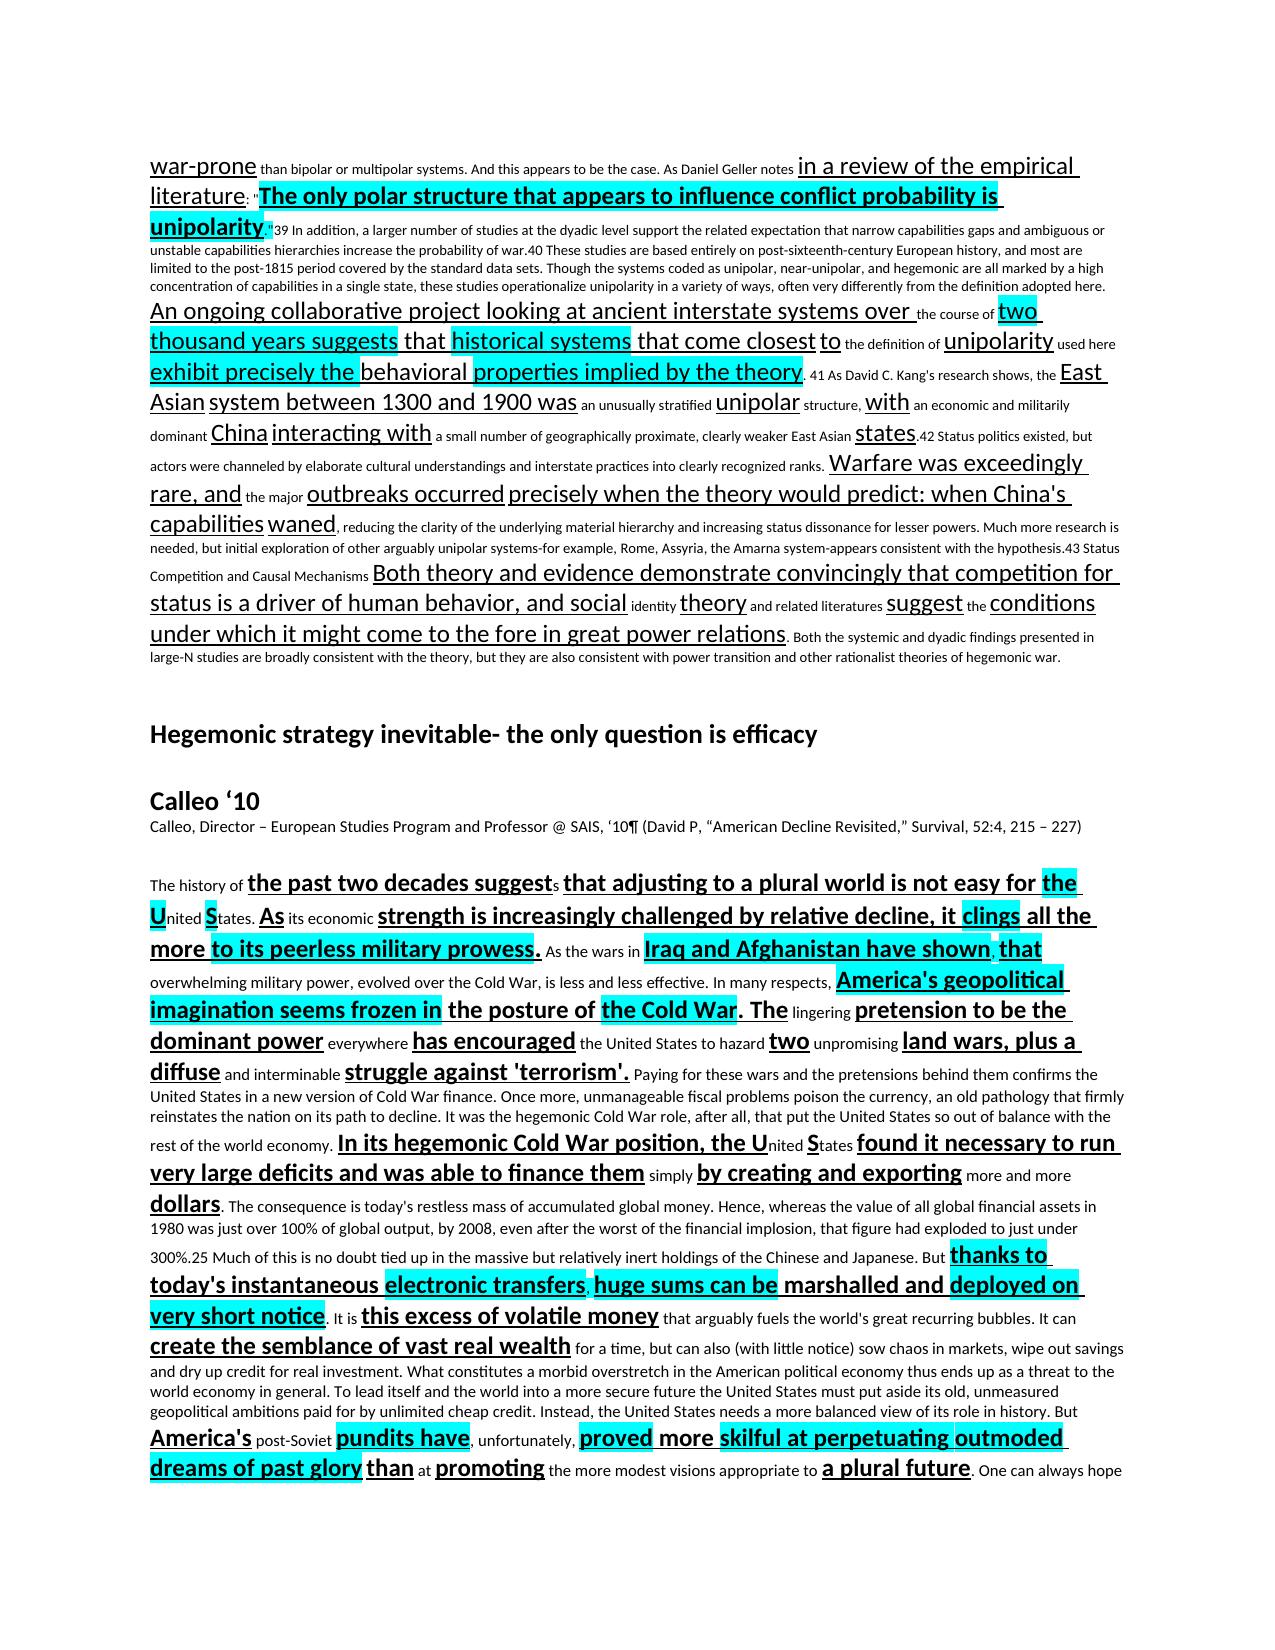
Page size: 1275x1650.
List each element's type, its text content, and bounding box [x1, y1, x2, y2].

text Hegemonic strategy inevitable- the only question is efficacy [150, 718, 1125, 751]
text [150, 150, 1125, 666]
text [150, 868, 1125, 1483]
text Calleo, Director – European Studies Program and Professor @ SAIS, ‘10¶ (David P, “American Decline Revisited,” Survival, 52:4, 215 – 227) [150, 817, 1125, 837]
text Calleo ‘10 [150, 784, 1125, 817]
